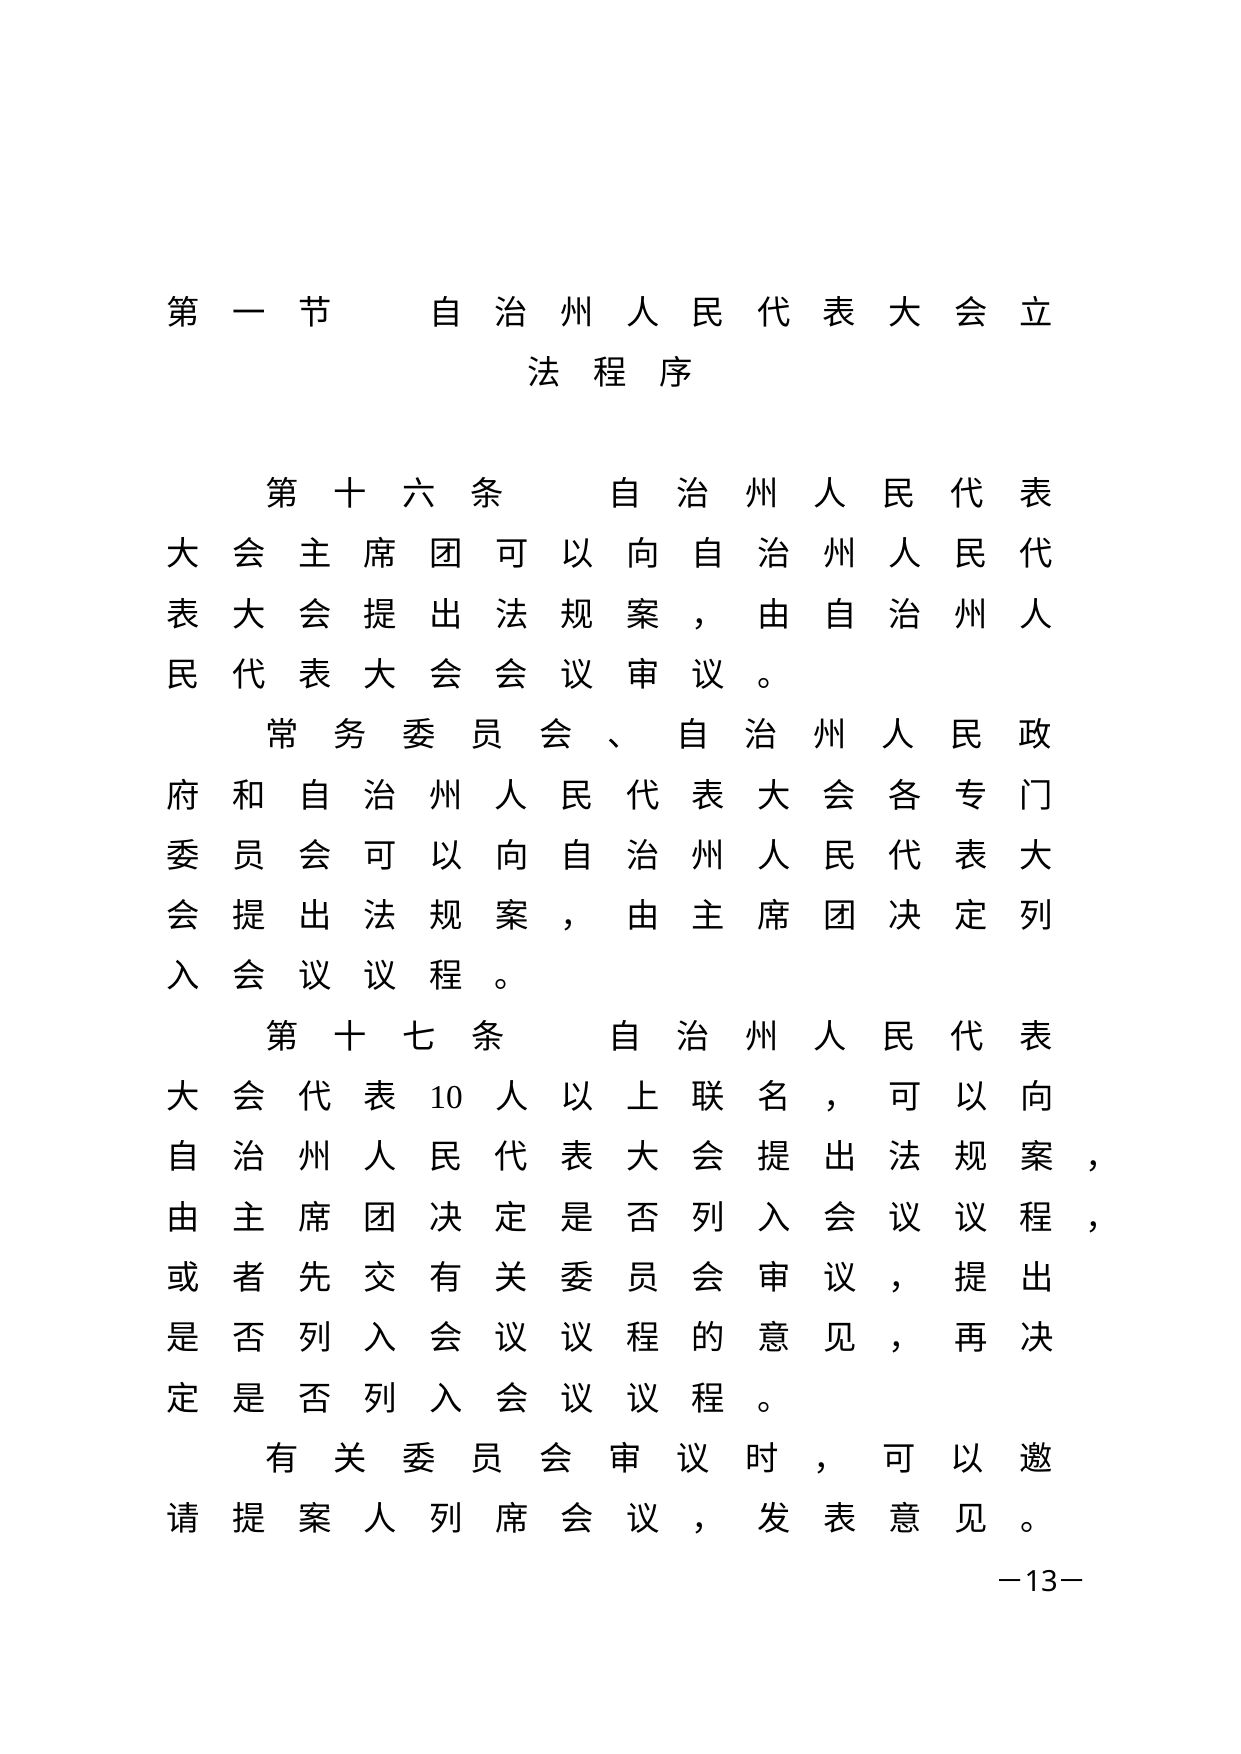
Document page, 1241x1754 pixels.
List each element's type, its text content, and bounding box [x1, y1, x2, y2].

text 有关委员会审议时，可以邀请提案人列席会议，发表意见。 [167, 1426, 1085, 1546]
text 常务委员会、自治州人民政府和自治州人民代表大会各专门委员会可以向自治州人民代表大会提出法规案，由主席团决定列入会议议程。 [167, 702, 1085, 1003]
text 第十七条 自治州人民代表大会代表10人以上联名，可以向自治州人民代表大会提出法规案，由主席团决定是否列入会议议程，或者先交有关委员会审议，提出是否列入会议议程的意见，再决定是否列入会议议程。 [167, 1003, 1085, 1426]
text 第一节 自治州人民代表大会立法程序 [167, 280, 1085, 400]
text 第十六条 自治州人民代表大会主席团可以向自治州人民代表大会提出法规案，由自治州人民代表大会会议审议。 [167, 461, 1085, 702]
